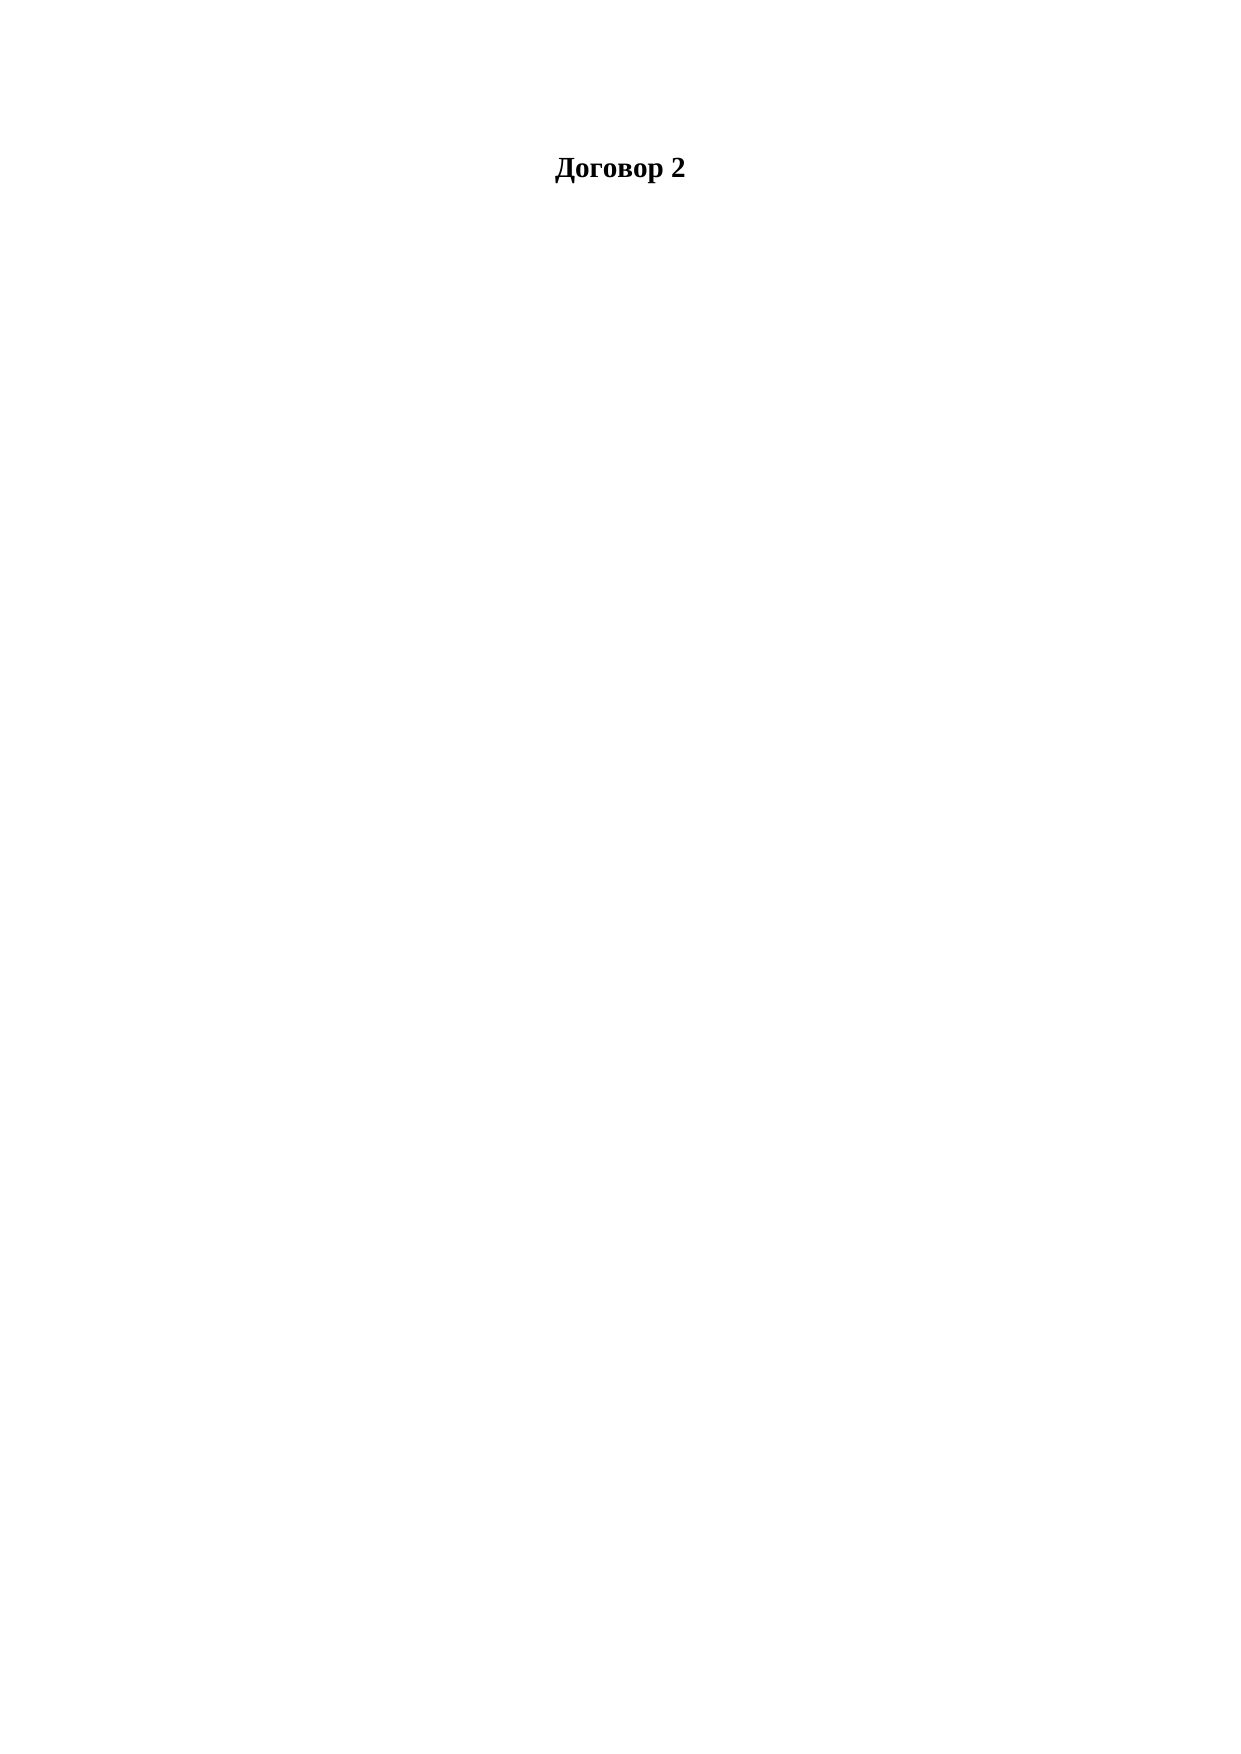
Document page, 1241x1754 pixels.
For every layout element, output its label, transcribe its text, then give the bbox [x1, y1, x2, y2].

text Договор 2 [150, 150, 1090, 183]
